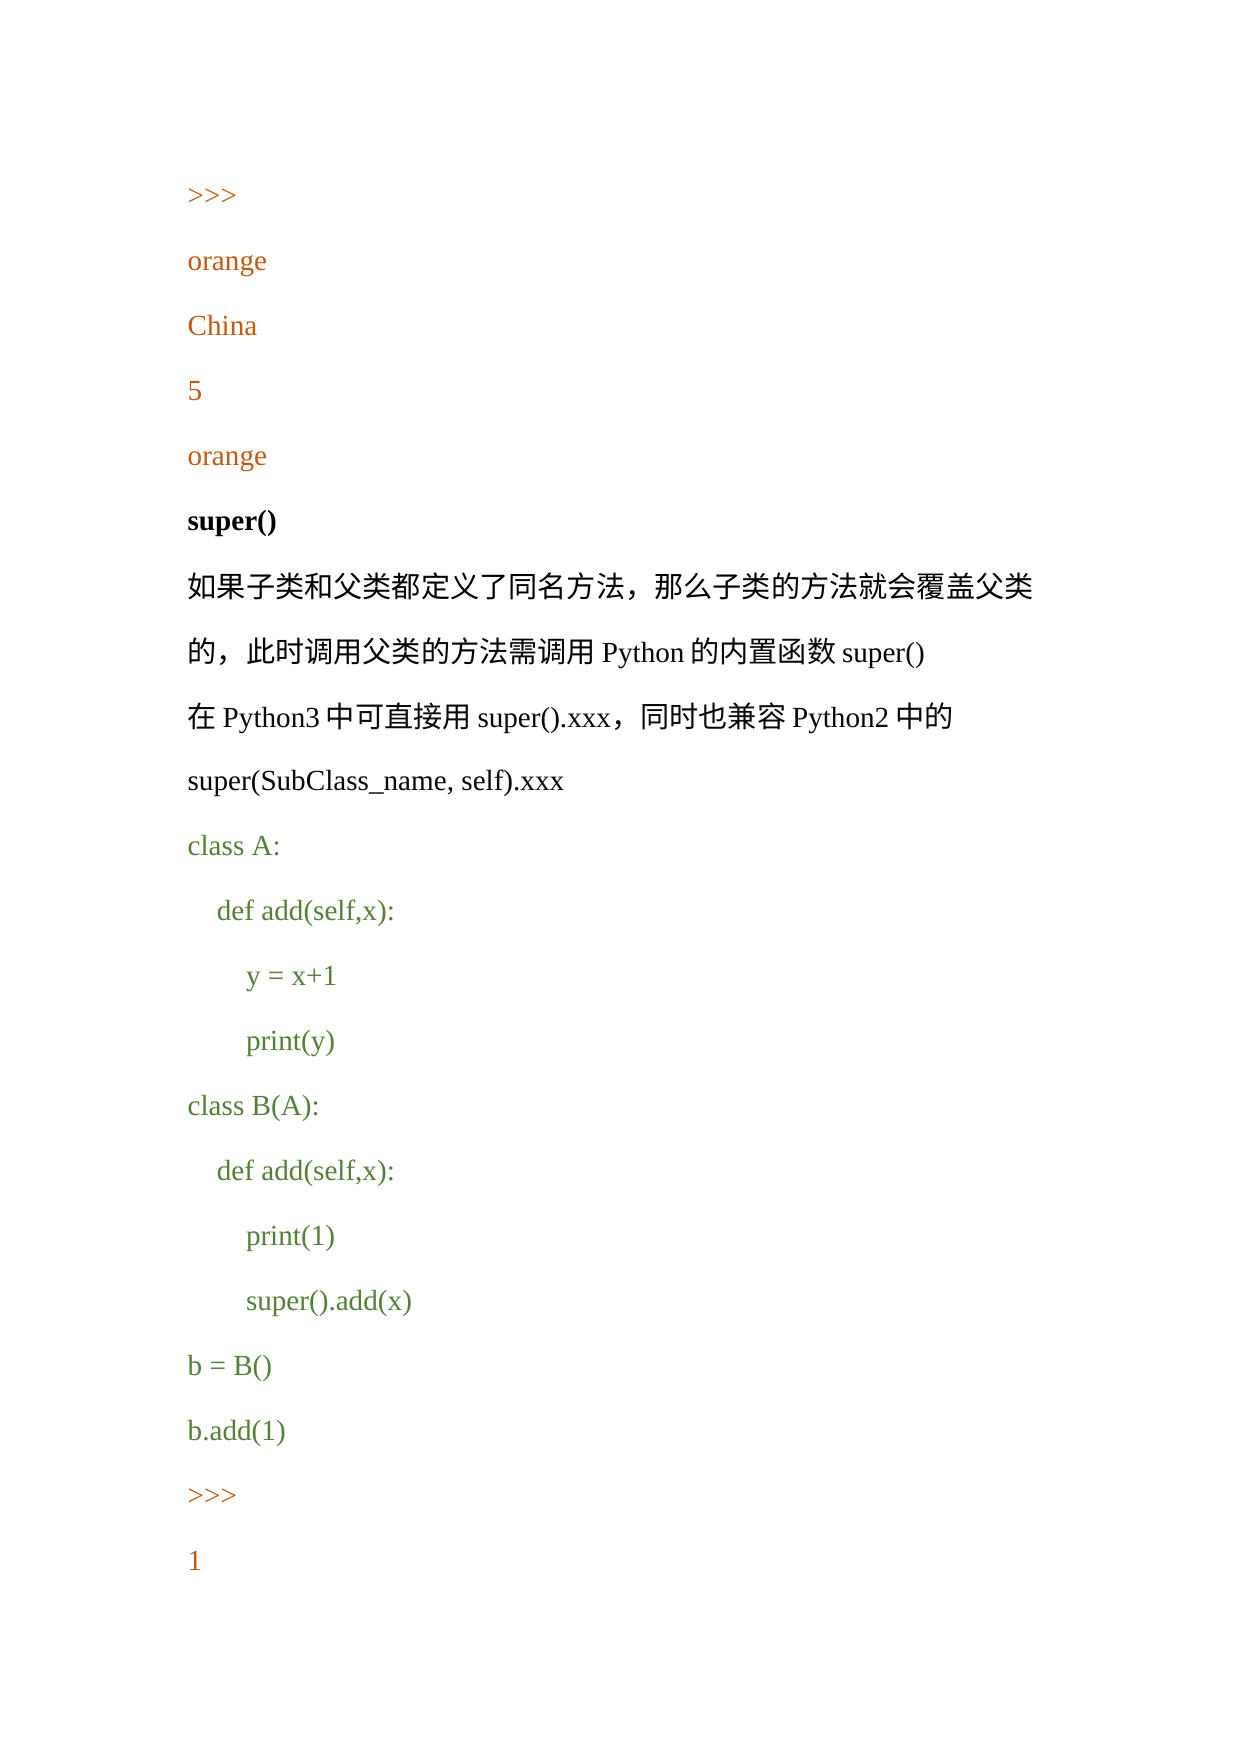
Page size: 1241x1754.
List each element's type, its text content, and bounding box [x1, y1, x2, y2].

text 5 [187, 357, 1053, 422]
text super() [187, 487, 1053, 552]
text class A: def add(self,x): y = x+1 print(y) class B(A): def add(self,x): print(1) super().add(x) b = B() b.add(1) [187, 812, 1053, 1462]
text 1 [187, 1527, 1053, 1592]
text >>> [187, 1462, 1053, 1527]
text 如果子类和父类都定义了同名方法，那么子类的方法就会覆盖父类的，此时调用父类的方法需调用Python的内置函数super() [187, 552, 1053, 682]
text orange [187, 422, 1053, 487]
text 在Python3中可直接用super().xxx，同时也兼容Python2中的super(SubClass_name, self).xxx [187, 682, 1053, 812]
text >>> [187, 162, 1053, 227]
text orange [187, 227, 1053, 292]
text China [187, 292, 1053, 357]
